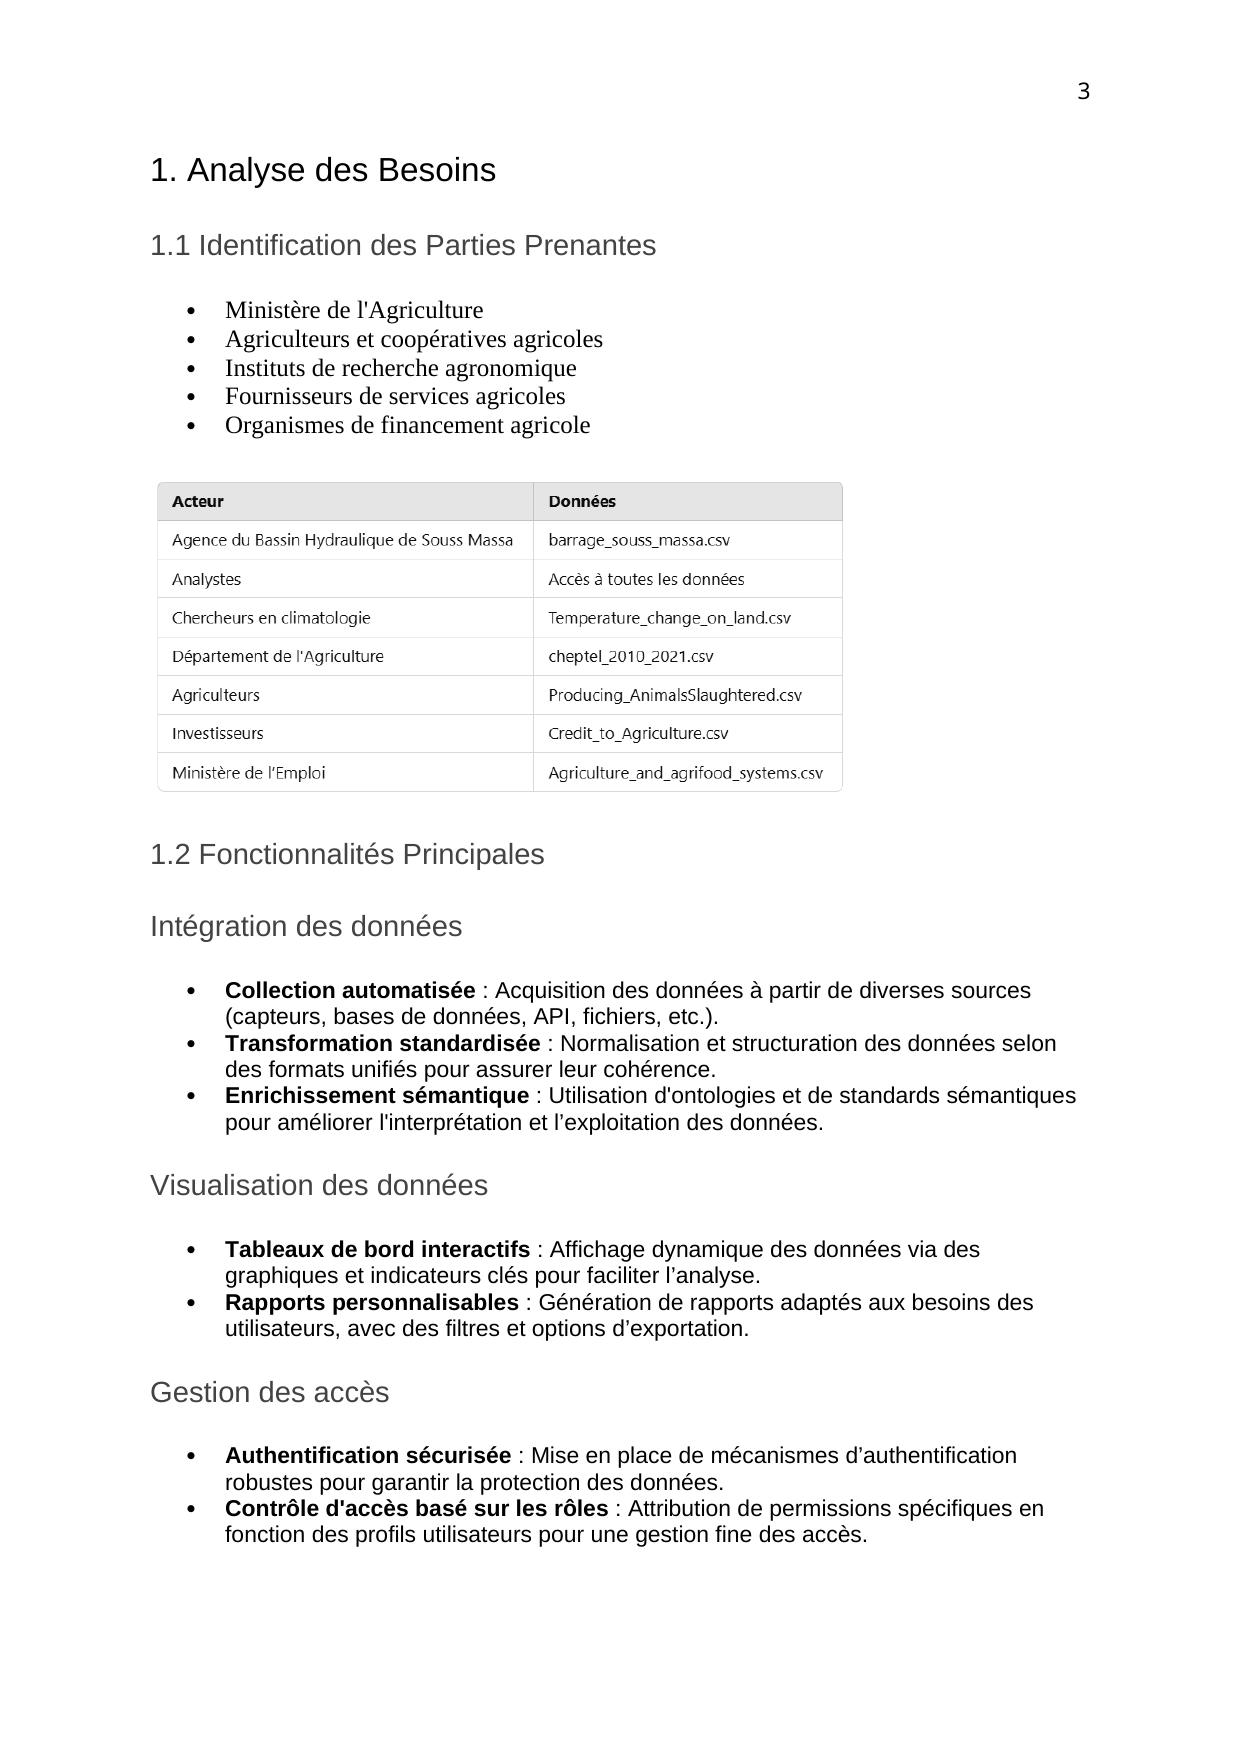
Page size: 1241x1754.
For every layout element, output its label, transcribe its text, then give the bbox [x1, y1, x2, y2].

picture [150, 468, 849, 800]
list Ministère de l'Agriculture [187, 295, 1090, 324]
list Transformation standardisée : Normalisation et structuration des données selon des formats unifiés pour assurer leur cohérence. [187, 1029, 1090, 1082]
subtitle 1. Analyse des Besoins [150, 150, 1090, 188]
list Collection automatisée : Acquisition des données à partir de diverses sources (capteurs, bases de données, API, fichiers, etc.). [187, 977, 1090, 1029]
subtitle Gestion des accès [150, 1375, 1090, 1408]
subtitle Visualisation des données [150, 1168, 1090, 1202]
subtitle 1.1 Identification des Parties Prenantes [150, 227, 1090, 261]
list Rapports personnalisables : Génération de rapports adaptés aux besoins des utilisateurs, avec des filtres et options d’exportation. [187, 1289, 1090, 1341]
list Fournisseurs de services agricoles [187, 381, 1090, 410]
list Instituts de recherche agronomique [187, 353, 1090, 381]
list Contrôle d'accès basé sur les rôles : Attribution de permissions spécifiques en fonction des profils utilisateurs pour une gestion fine des accès. [187, 1495, 1090, 1548]
list Organismes de financement agricole [187, 410, 1090, 439]
list Authentification sécurisée : Mise en place de mécanismes d’authentification robustes pour garantir la protection des données. [187, 1442, 1090, 1495]
list Agriculteurs et coopératives agricoles [187, 324, 1090, 353]
subtitle 1.2 Fonctionnalités Principales [150, 837, 1090, 871]
list Tableaux de bord interactifs : Affichage dynamique des données via des graphiques et indicateurs clés pour faciliter l’analyse. [187, 1236, 1090, 1289]
subtitle Intégration des données [150, 909, 1090, 943]
list Enrichissement sémantique : Utilisation d'ontologies et de standards sémantiques pour améliorer l'interprétation et l’exploitation des données. [187, 1082, 1090, 1135]
